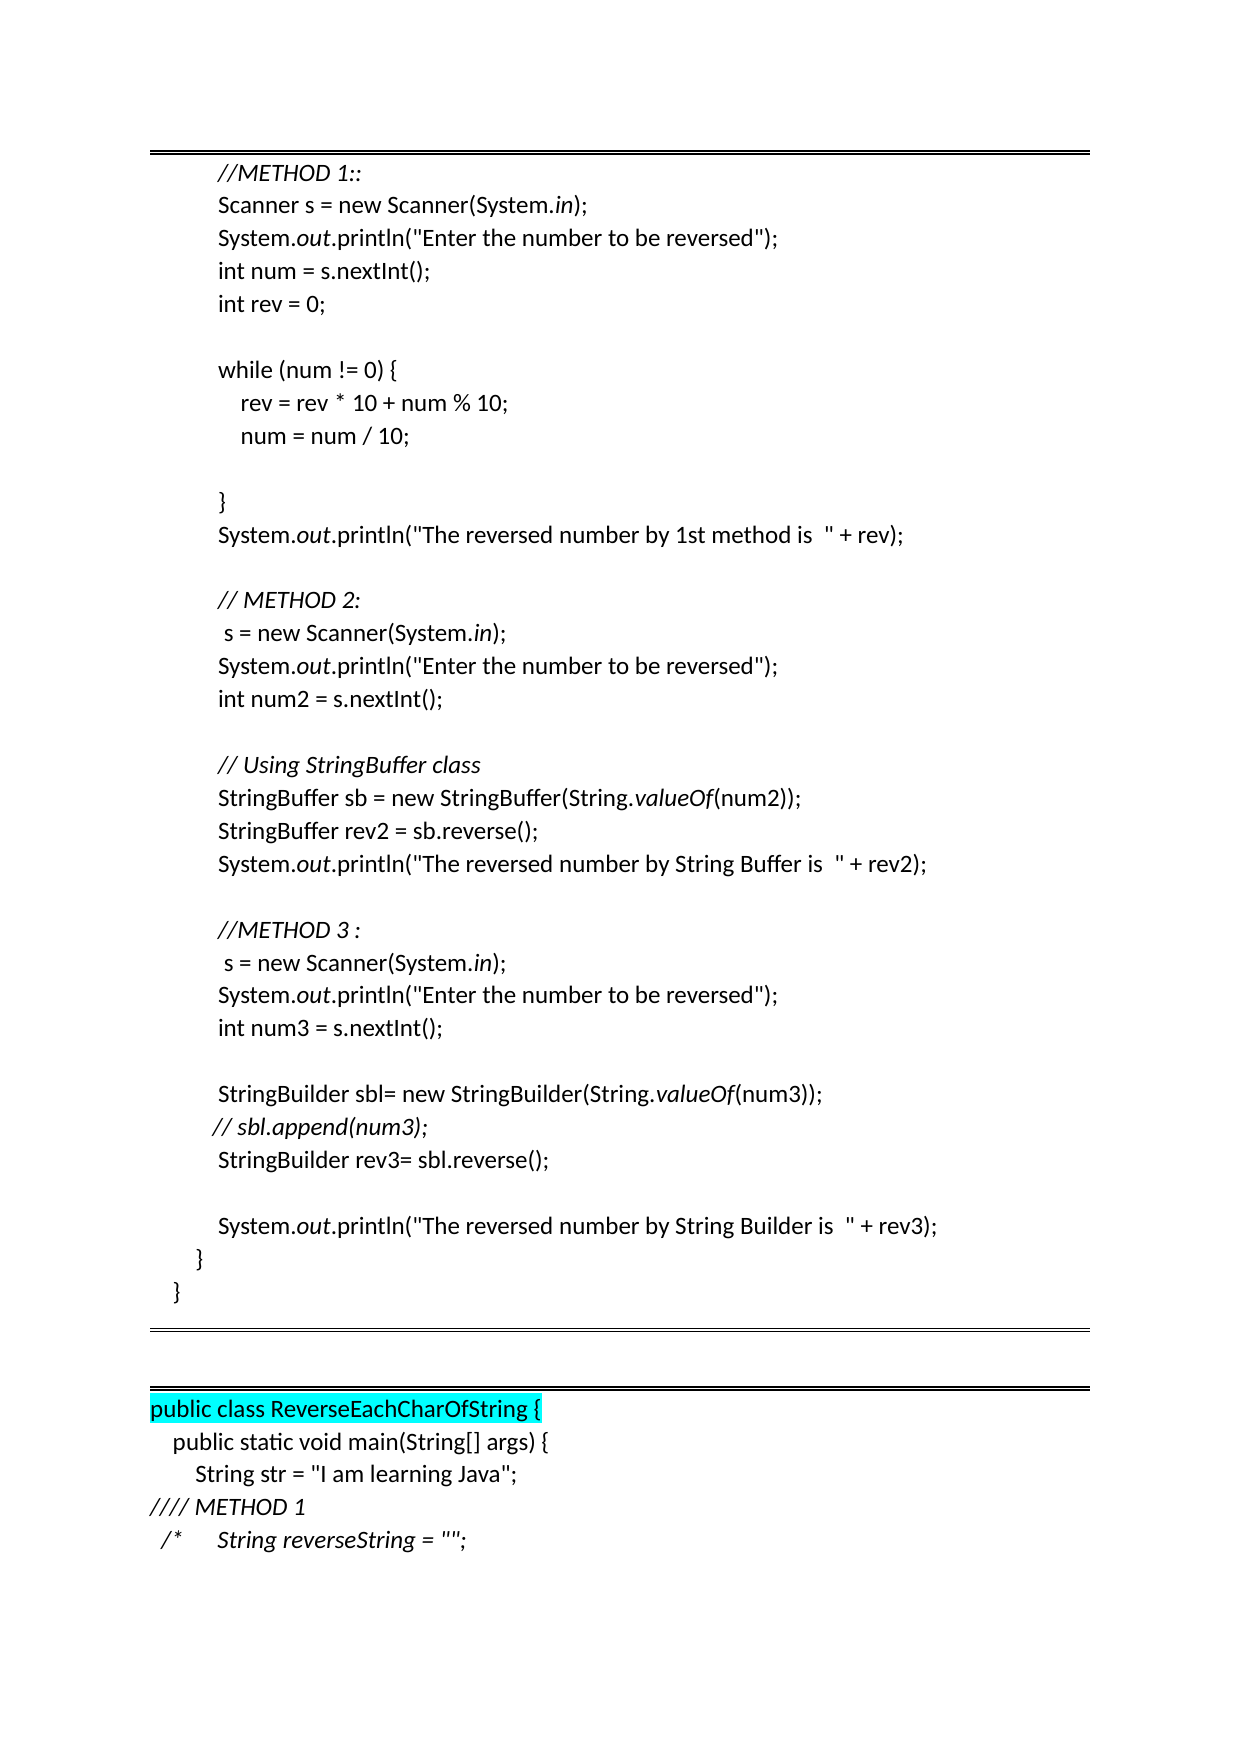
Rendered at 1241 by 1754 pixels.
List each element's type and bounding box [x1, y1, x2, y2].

text [150, 1391, 1090, 1590]
text [150, 155, 1090, 1308]
